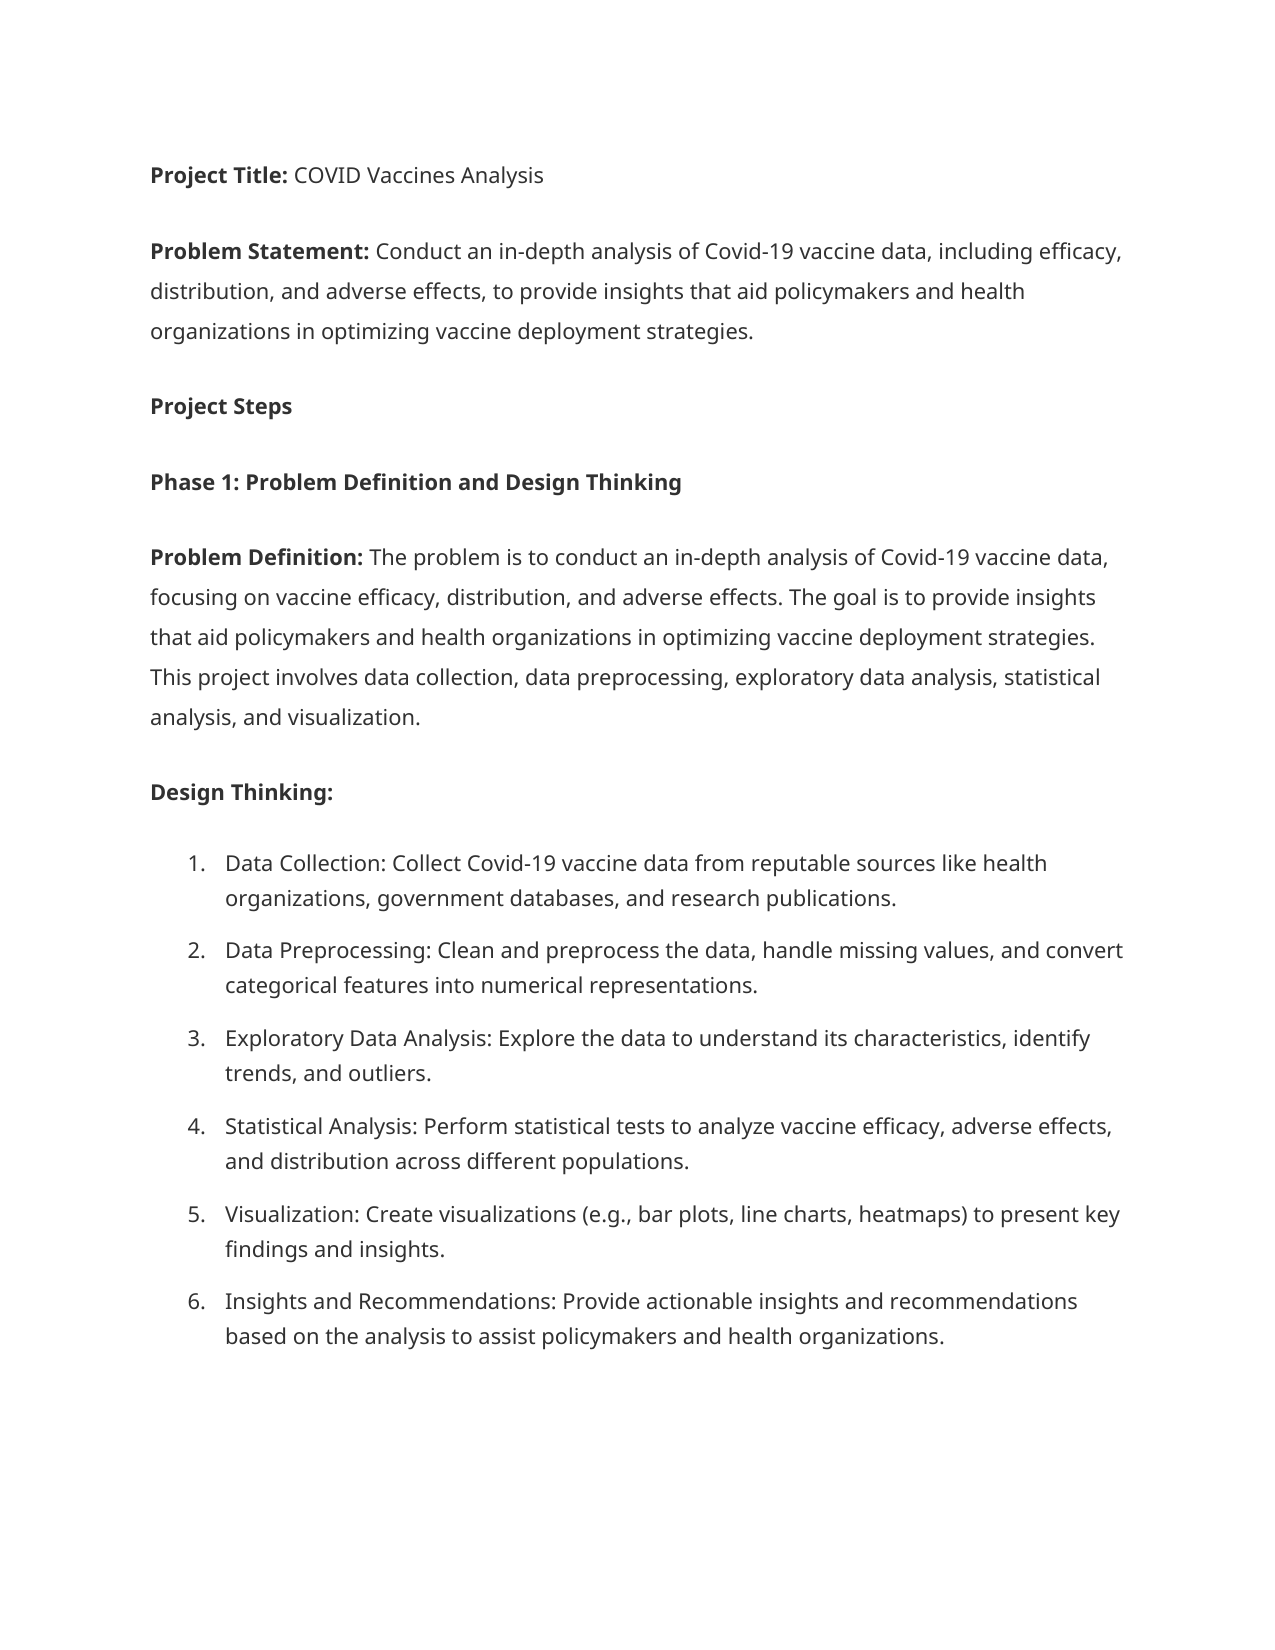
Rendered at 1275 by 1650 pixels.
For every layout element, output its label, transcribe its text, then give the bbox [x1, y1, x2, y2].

text Design Thinking: [150, 767, 1125, 807]
list Exploratory Data Analysis: Explore the data to understand its characteristics, identify trends, and outliers. [187, 1018, 1125, 1088]
text Problem Definition: The problem is to conduct an in-depth analysis of Covid-19 vaccine data, focusing on vaccine efficacy, distribution, and adverse effects. The goal is to provide insights that aid policymakers and health organizations in optimizing vaccine deployment strategies. This project involves data collection, data preprocessing, exploratory data analysis, statistical analysis, and visualization. [150, 532, 1125, 732]
list Data Collection: Collect Covid-19 vaccine data from reputable sources like health organizations, government databases, and research publications. [187, 842, 1125, 912]
text Phase 1: Problem Definition and Design Thinking [150, 456, 1125, 496]
text Project Steps [150, 381, 1125, 421]
list Statistical Analysis: Perform statistical tests to analyze vaccine efficacy, adverse effects, and distribution across different populations. [187, 1106, 1125, 1176]
list Insights and Recommendations: Provide actionable insights and recommendations based on the analysis to assist policymakers and health organizations. [187, 1281, 1125, 1351]
text Problem Statement: Conduct an in-depth analysis of Covid-19 vaccine data, including efficacy, distribution, and adverse effects, to provide insights that aid policymakers and health organizations in optimizing vaccine deployment strategies. [150, 225, 1125, 345]
list Visualization: Create visualizations (e.g., bar plots, line charts, heatmaps) to present key findings and insights. [187, 1193, 1125, 1263]
text Project Title: COVID Vaccines Analysis [150, 150, 1125, 190]
list Data Preprocessing: Clean and preprocess the data, handle missing values, and convert categorical features into numerical representations. [187, 930, 1125, 1000]
